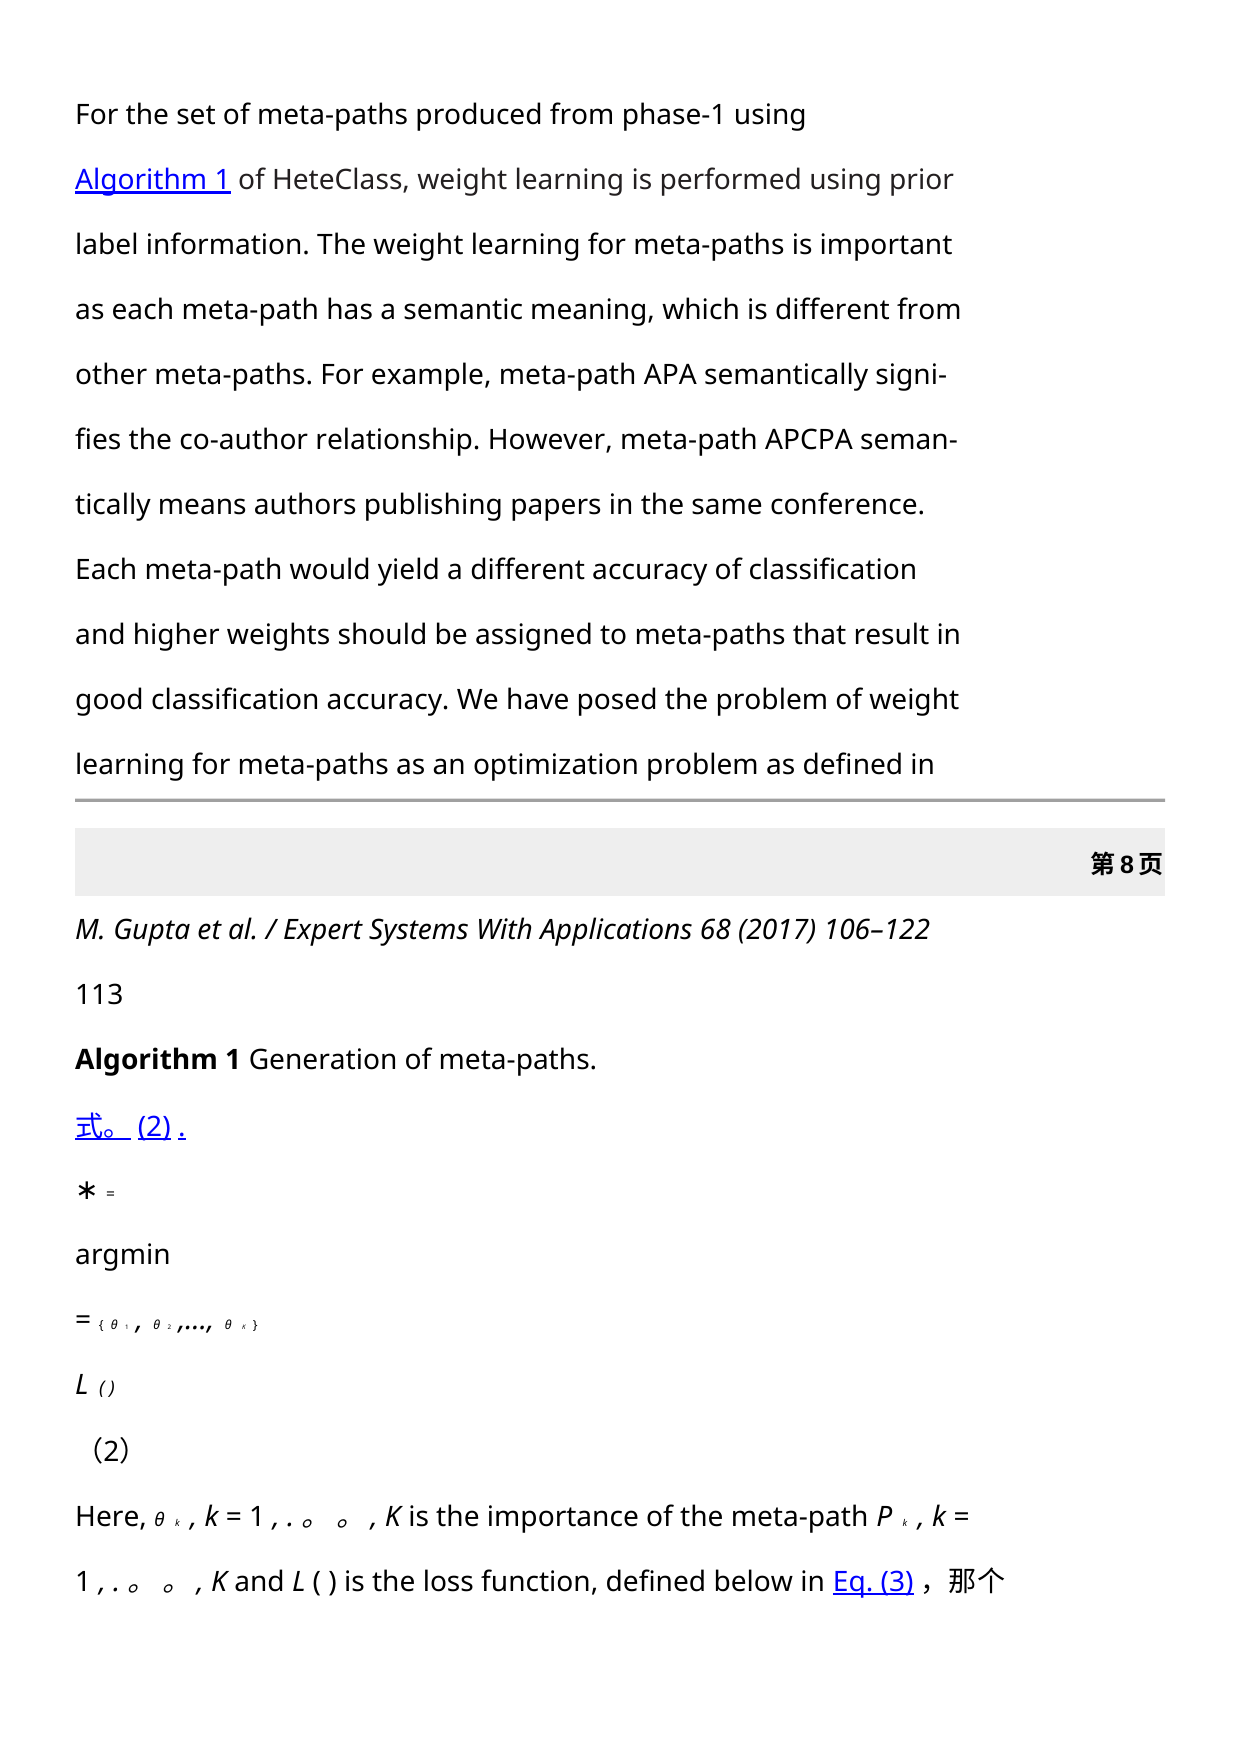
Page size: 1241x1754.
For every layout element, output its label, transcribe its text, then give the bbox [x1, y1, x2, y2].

text 113 [75, 961, 1165, 1026]
text as each meta-path has a semantic meaning, which is different from [75, 276, 1165, 341]
text other meta-paths. For example, meta-path APA semantically signi- [75, 341, 1165, 406]
text ∗ = [75, 1156, 1165, 1221]
text （2） [75, 1416, 1165, 1481]
text tically means authors publishing papers in the same conference. [75, 471, 1165, 536]
text = { θ 1 , θ 2 ,..., θ K } [75, 1286, 1165, 1351]
text Algorithm 1 Generation of meta-paths. [75, 1026, 1165, 1091]
table_header 第8页 [75, 828, 1165, 896]
text 式。 (2) . [75, 1091, 1165, 1156]
text label information. The weight learning for meta-paths is important [75, 211, 1165, 276]
text fies the co-author relationship. However, meta-path APCPA seman- [75, 406, 1165, 471]
text Here, θ k , k = 1 , . 。 。 , K is the importance of the meta-path P k , k = [75, 1481, 1165, 1546]
text Algorithm 1 of HeteClass, weight learning is performed using prior [75, 146, 1165, 211]
text Each meta-path would yield a different accuracy of classification [75, 536, 1165, 601]
text For the set of meta-paths produced from phase-1 using [75, 81, 1165, 146]
text 1 , . 。 。 , K and L ( ) is the loss function, defined below in Eq. (3) ，那个 [75, 1546, 1165, 1611]
text good classification accuracy. We have posed the problem of weight [75, 666, 1165, 731]
text and higher weights should be assigned to meta-paths that result in [75, 601, 1165, 666]
text learning for meta-paths as an optimization problem as defined in [75, 731, 1165, 796]
text M. Gupta et al. / Expert Systems With Applications 68 (2017) 106–122 [75, 896, 1165, 961]
text argmin [75, 1221, 1165, 1286]
text L ( ) [75, 1351, 1165, 1416]
